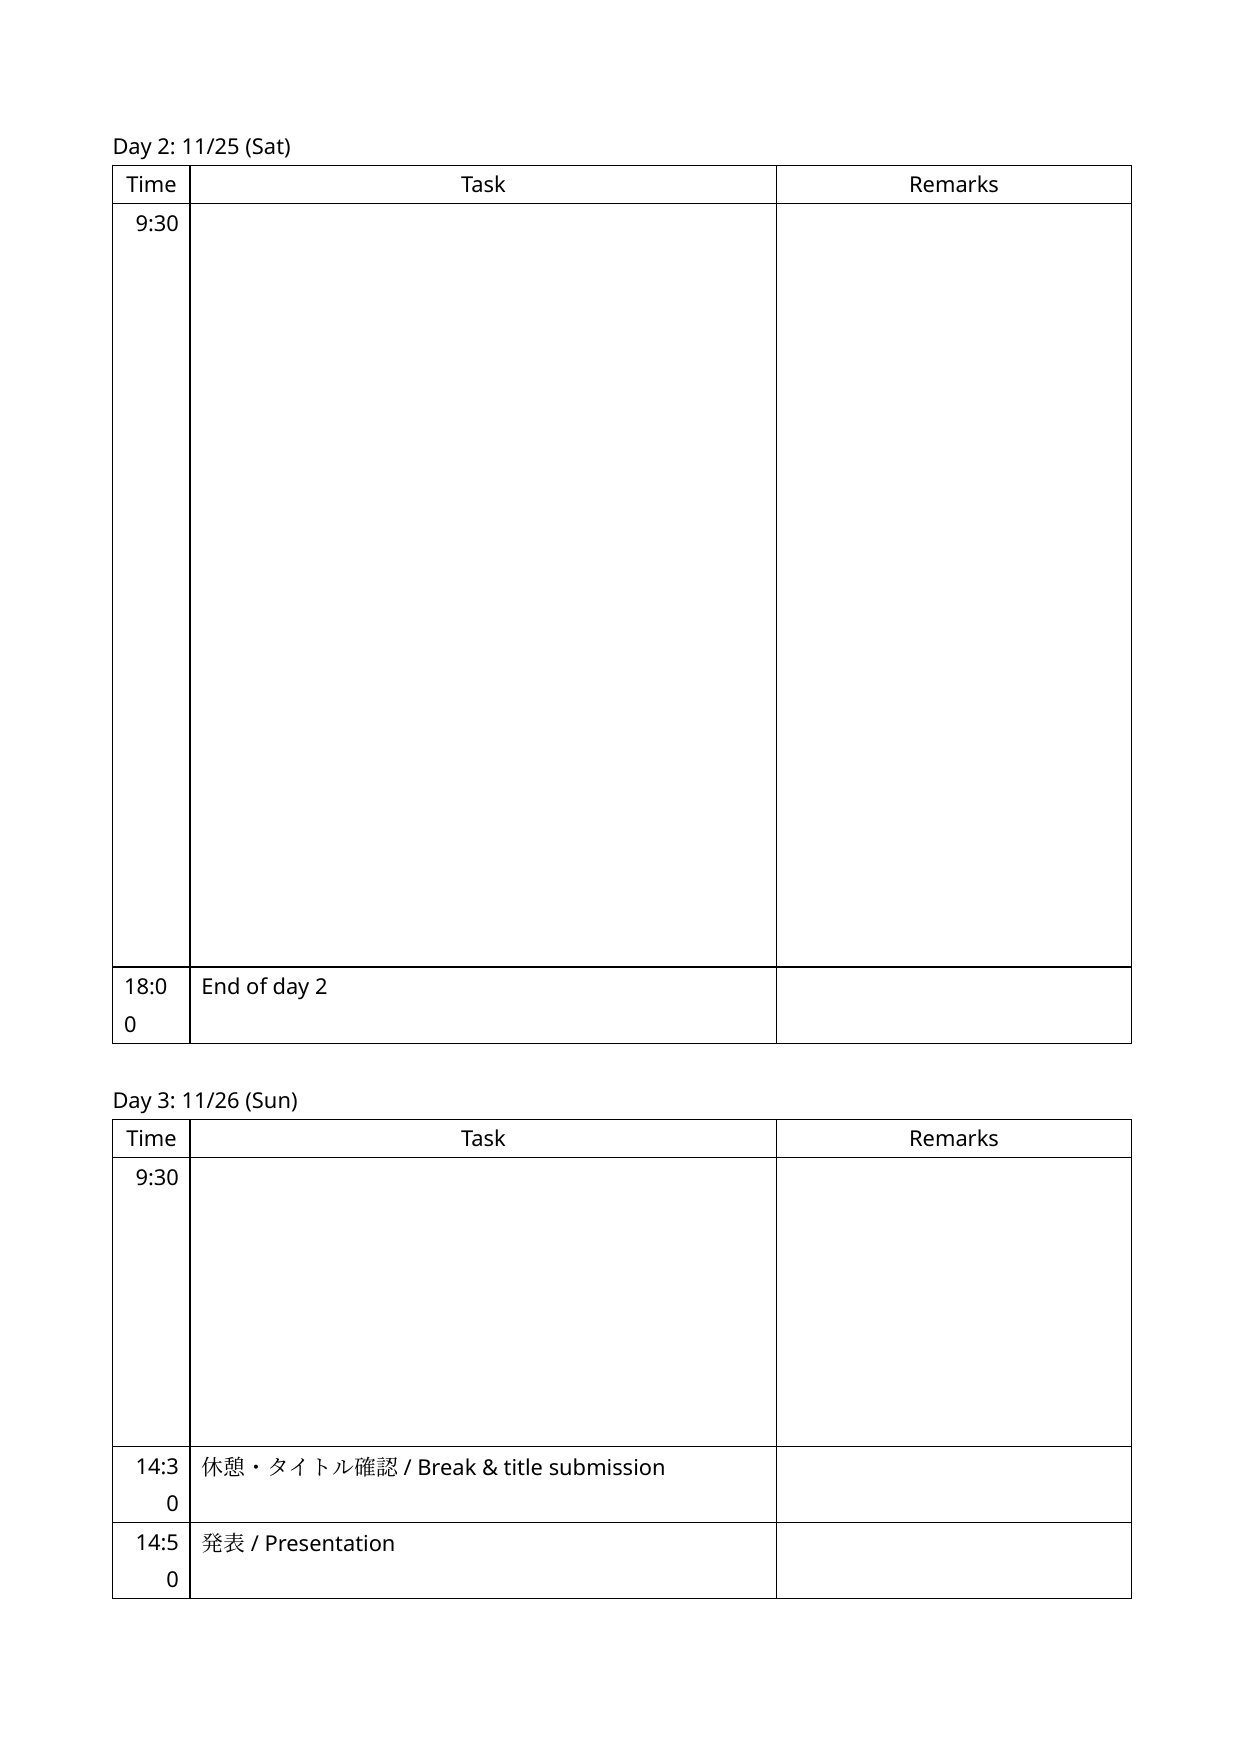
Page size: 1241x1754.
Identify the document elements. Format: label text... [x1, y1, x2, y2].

table_header Time [113, 166, 189, 203]
table_cell [191, 204, 776, 966]
table_header Time [113, 1120, 189, 1157]
text Day 3: 11/26 (Sun) [112, 1081, 1128, 1118]
table_cell [777, 1158, 1131, 1446]
table_cell [777, 1523, 1131, 1598]
table_header Task [191, 166, 776, 203]
table_cell 9:30 [113, 1158, 189, 1446]
table_header Remarks [777, 1120, 1131, 1157]
table_cell 9:30 [113, 204, 189, 966]
table_cell [777, 968, 1131, 1042]
table_cell 14:50 [113, 1523, 189, 1598]
table_cell 18:00 [113, 968, 189, 1042]
table_header Remarks [777, 166, 1131, 203]
text Day 2: 11/25 (Sat) [112, 127, 1128, 164]
table_cell End of day 2 [191, 968, 776, 1042]
table_cell [777, 1447, 1131, 1522]
table_cell [191, 1158, 776, 1446]
table_cell 14:30 [113, 1447, 189, 1522]
table_cell 発表 / Presentation [191, 1523, 776, 1598]
table_header Task [191, 1120, 776, 1157]
table_cell [777, 204, 1131, 966]
table_cell 休憩・タイトル確認 / Break & title submission [191, 1447, 776, 1522]
